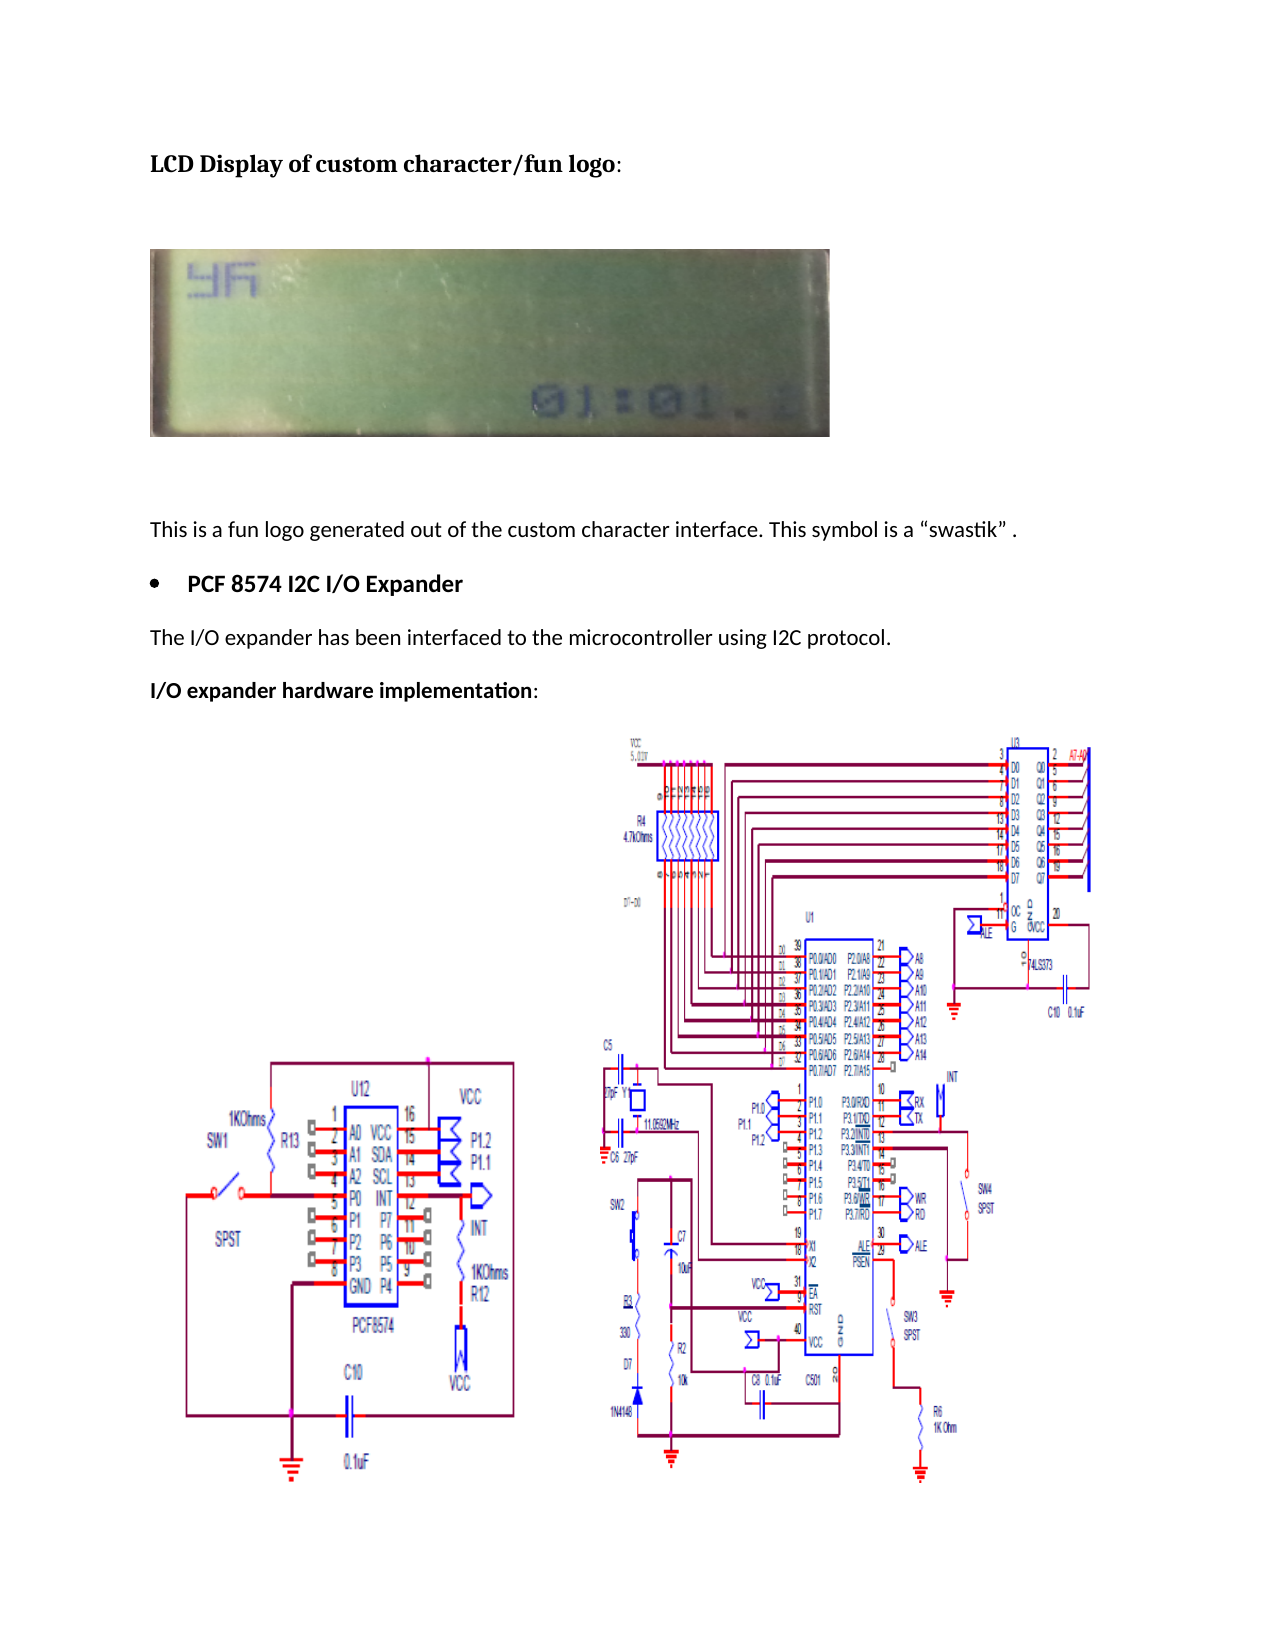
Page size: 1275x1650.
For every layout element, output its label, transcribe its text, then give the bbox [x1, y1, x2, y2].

text LCD Display of custom character/fun logo: [150, 150, 1125, 179]
text The I/O expander has been interfaced to the microcontroller using I2C protocol. [150, 623, 1125, 652]
list PCF 8574 I2C I/O Expander [150, 568, 1125, 598]
text This is a fun logo generated out of the custom character interface. This symbol is a “swastik” . [150, 515, 1125, 543]
text I/O expander hardware implementation: [150, 677, 1125, 704]
picture [150, 249, 830, 437]
